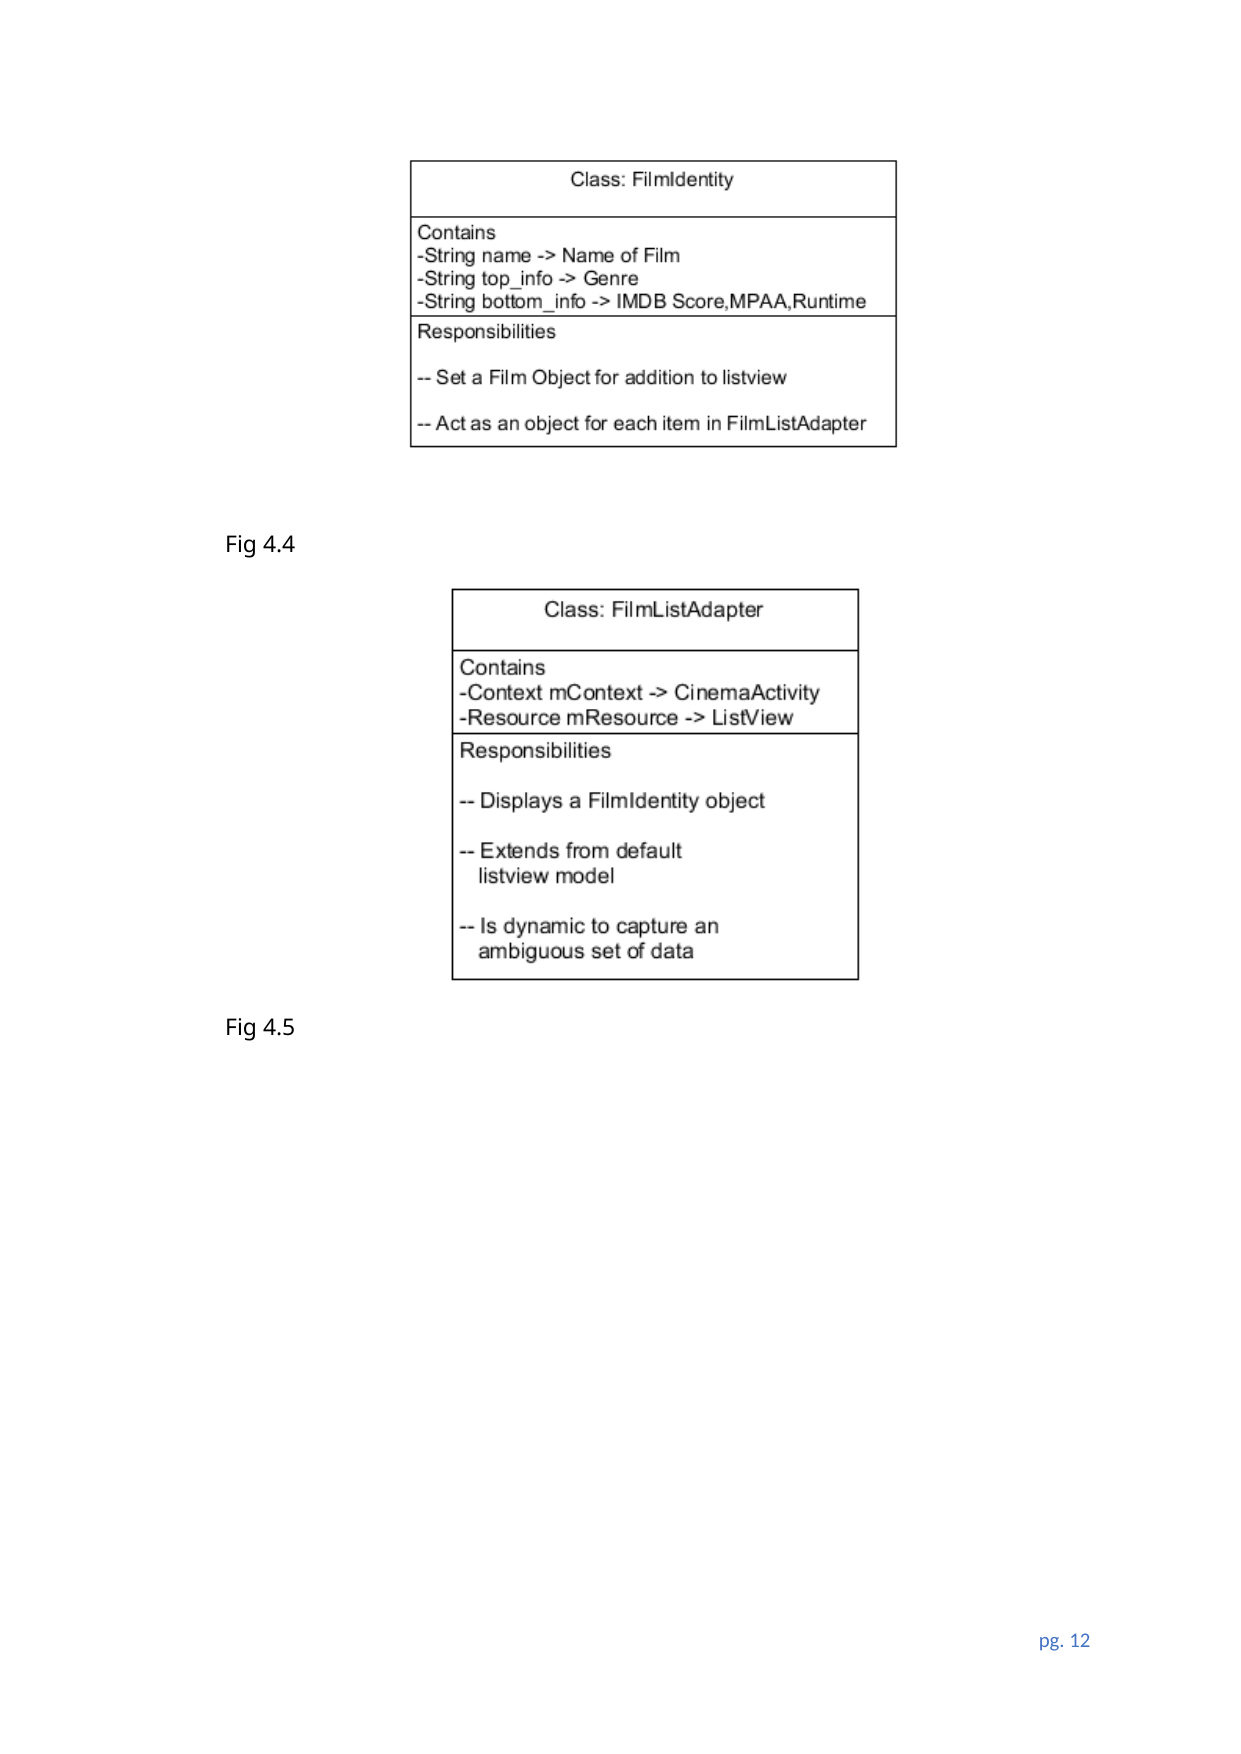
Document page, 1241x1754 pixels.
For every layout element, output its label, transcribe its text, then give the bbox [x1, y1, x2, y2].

text Fig 4.4 [225, 528, 1090, 559]
picture [441, 578, 874, 993]
text Fig 4.5 [225, 1011, 1090, 1043]
picture [406, 150, 910, 459]
